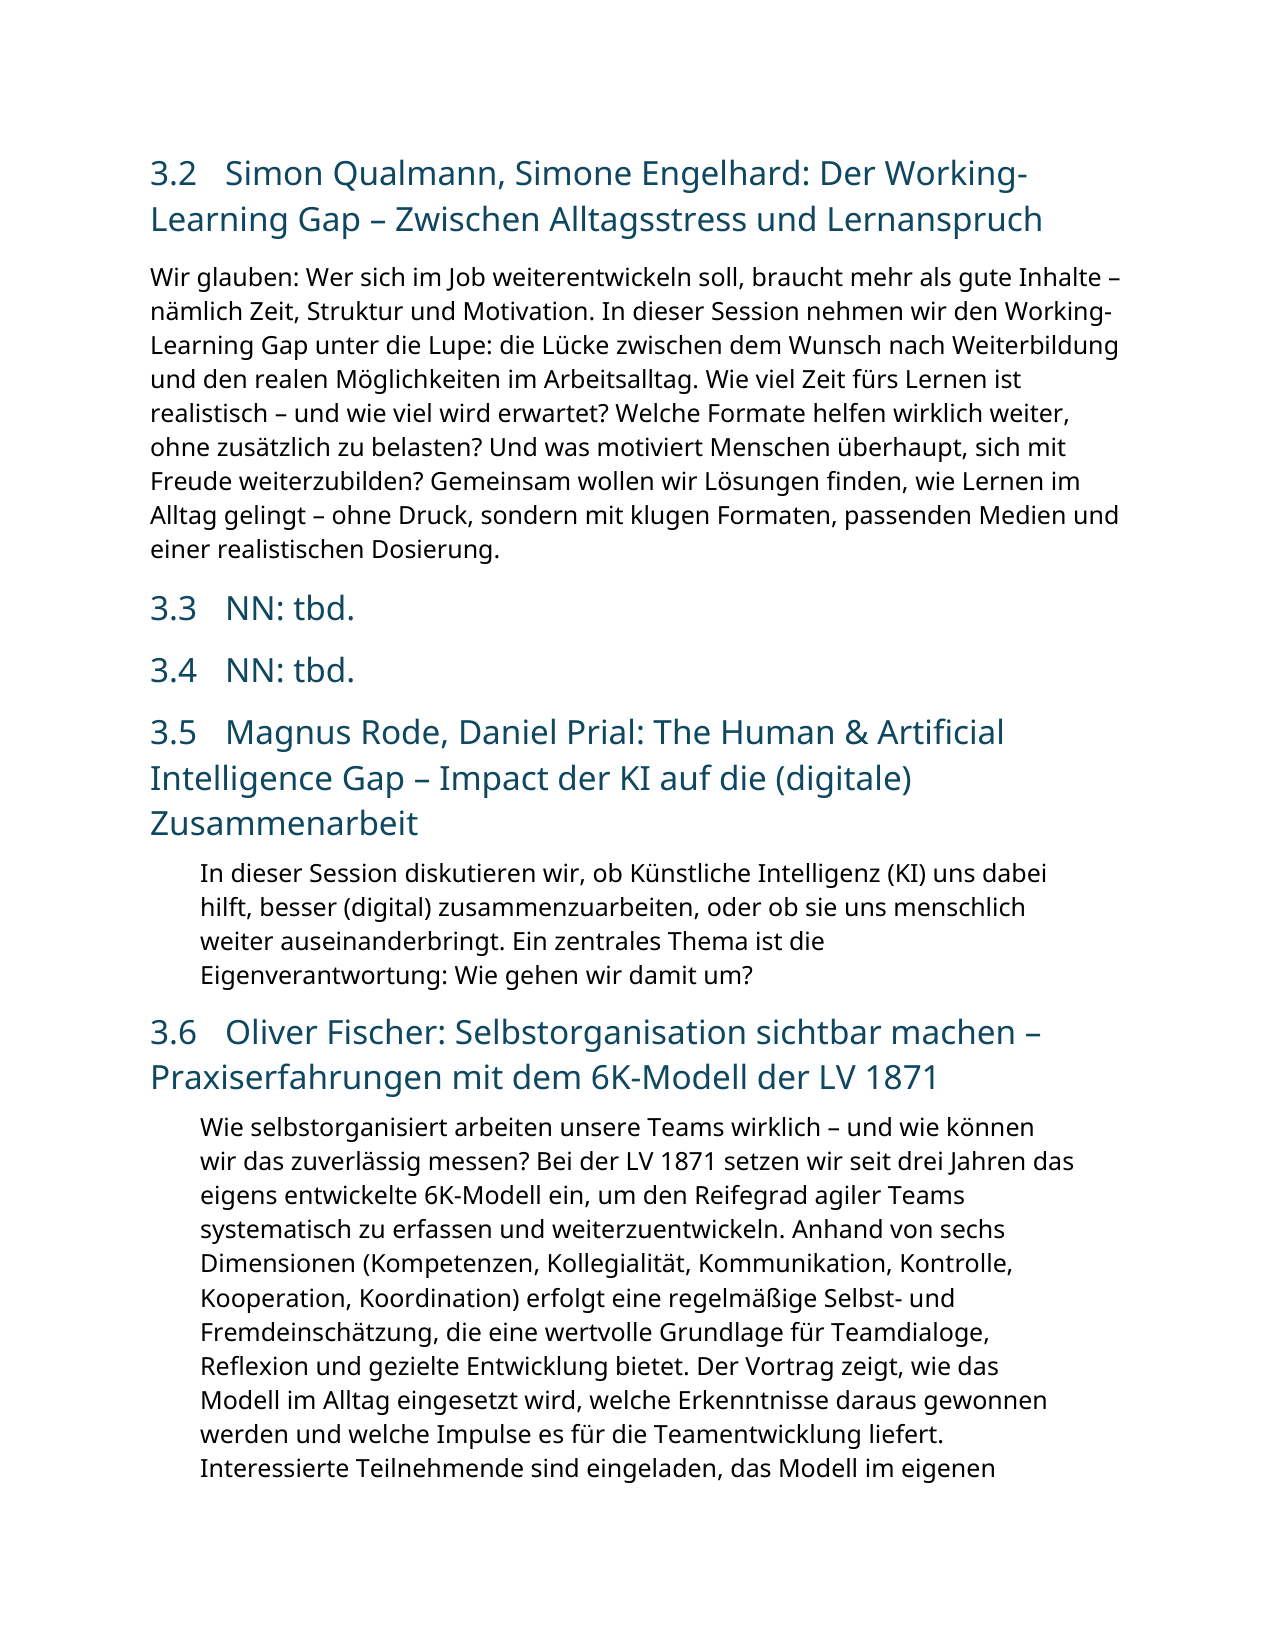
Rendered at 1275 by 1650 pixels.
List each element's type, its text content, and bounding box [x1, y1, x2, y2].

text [200, 1110, 1075, 1484]
text Wir glauben: Wer sich im Job weiterentwickeln soll, braucht mehr als gute Inhalte – nämlich Zeit, Struktur und Motivation. In dieser Session nehmen wir den Working-Learning Gap unter die Lupe: die Lücke zwischen dem Wunsch nach Weiterbildung und den realen Möglichkeiten im Arbeitsalltag. Wie viel Zeit fürs Lernen ist realistisch – und wie viel wird erwartet? Welche Formate helfen wirklich weiter, ohne zusätzlich zu belasten? Und was motiviert Menschen überhaupt, sich mit Freude weiterzubilden? Gemeinsam wollen wir Lösungen finden, wie Lernen im Alltag gelingt – ohne Druck, sondern mit klugen Formaten, passenden Medien und einer realistischen Dosierung. [150, 259, 1125, 566]
subtitle 3.4 NN: tbd. [150, 647, 1125, 692]
text In dieser Session diskutieren wir, ob Künstliche Intelligenz (KI) uns dabei hilft, besser (digital) zusammenzuarbeiten, oder ob sie uns menschlich weiter auseinanderbringt. Ein zentrales Thema ist die Eigenverantwortung: Wie gehen wir damit um? [200, 856, 1075, 992]
subtitle 3.3 NN: tbd. [150, 585, 1125, 630]
subtitle 3.2 Simon Qualmann, Simone Engelhard: Der Working-Learning Gap – Zwischen Alltagsstress und Lernanspruch [150, 150, 1125, 241]
subtitle 3.5 Magnus Rode, Daniel Prial: The Human & Artificial Intelligence Gap – Impact der KI auf die (digitale) Zusammenarbeit [150, 709, 1125, 845]
subtitle 3.6 Oliver Fischer: Selbstorganisation sichtbar machen – Praxiserfahrungen mit dem 6K-Modell der LV 1871 [150, 1009, 1125, 1099]
